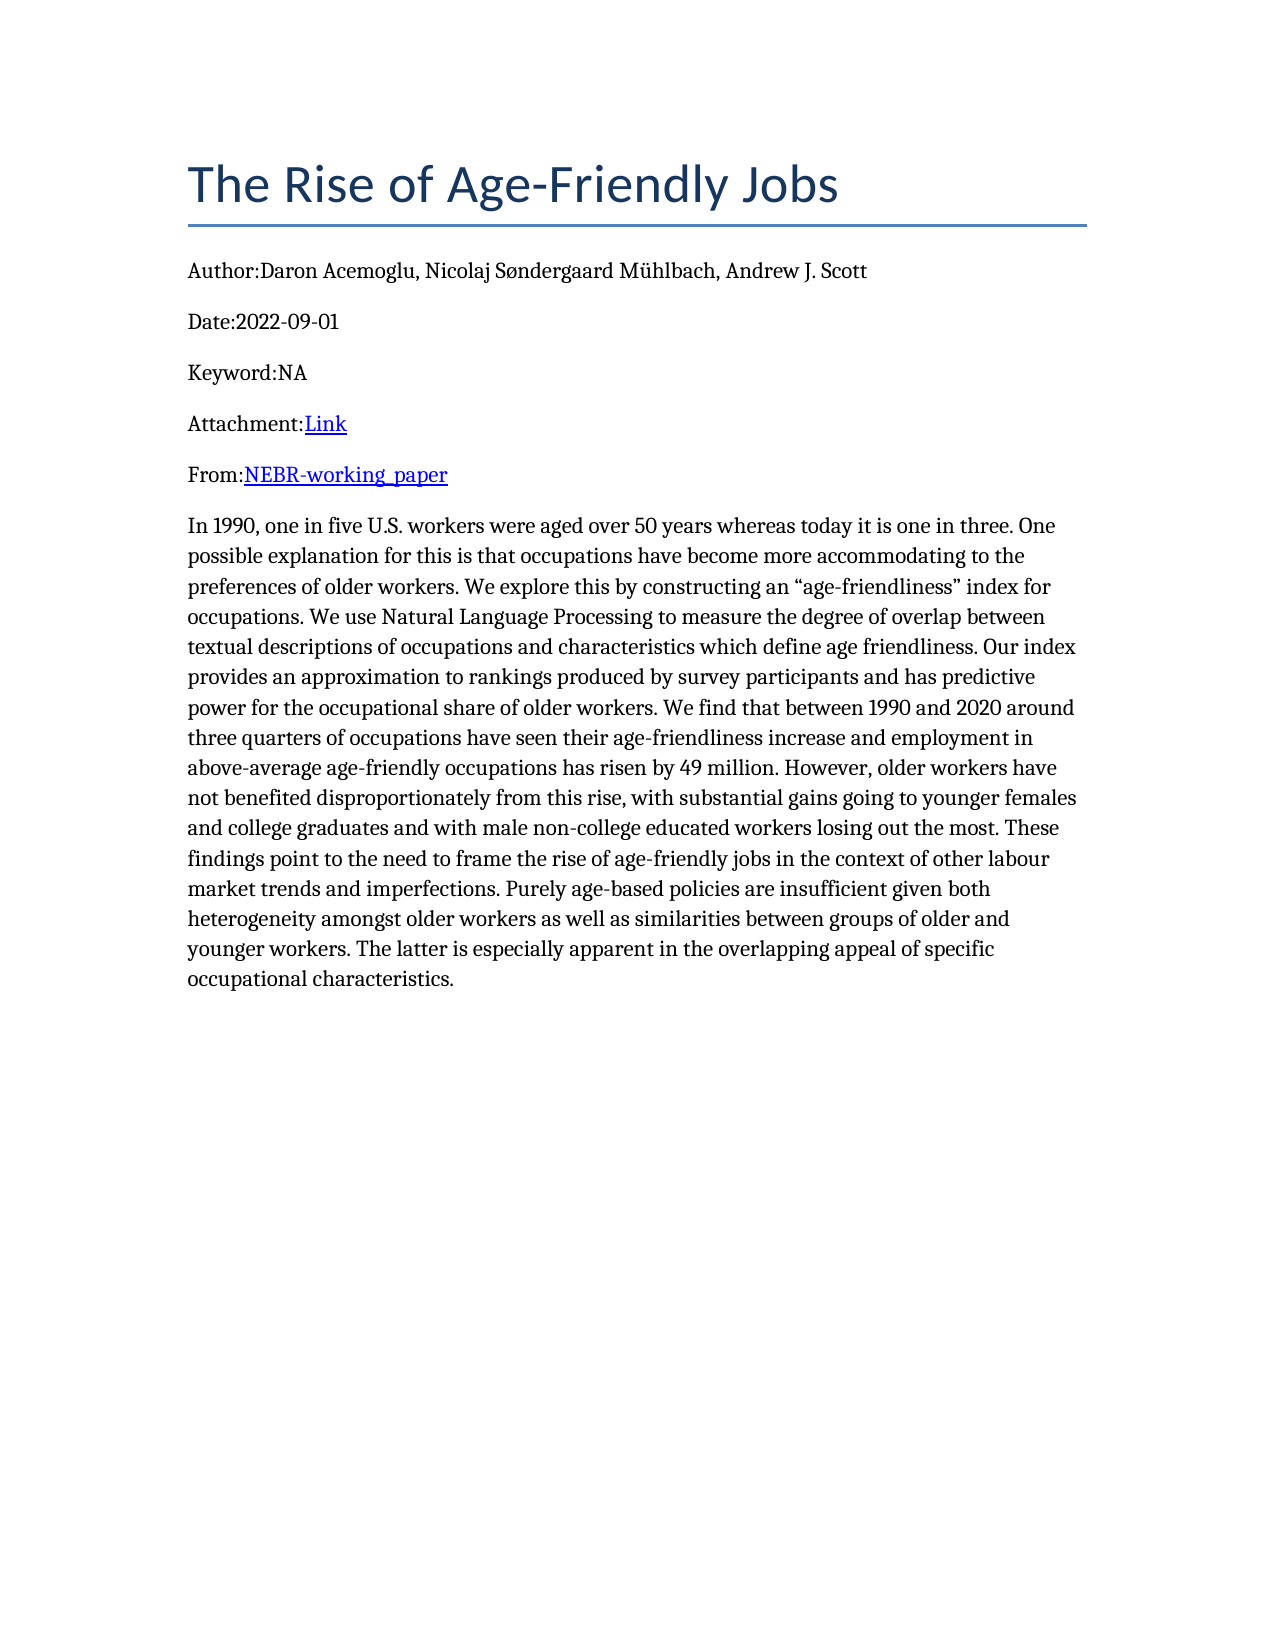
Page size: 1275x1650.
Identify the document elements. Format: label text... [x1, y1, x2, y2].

text Author:Daron Acemoglu, Nicolaj Søndergaard Mühlbach, Andrew J. Scott [187, 258, 1087, 284]
text In 1990, one in five U.S. workers were aged over 50 years whereas today it is one in three. One possible explanation for this is that occupations have become more accommodating to the preferences of older workers. We explore this by constructing an “age-friendliness” index for occupations. We use Natural Language Processing to measure the degree of overlap between textual descriptions of occupations and characteristics which define age friendliness. Our index provides an approximation to rankings produced by survey participants and has predictive power for the occupational share of older workers. We find that between 1990 and 2020 around three quarters of occupations have seen their age-friendliness increase and employment in above-average age-friendly occupations has risen by 49 million. However, older workers have not benefited disproportionately from this rise, with substantial gains going to younger females and college graduates and with male non-college educated workers losing out the most. These findings point to the need to frame the rise of age-friendly jobs in the context of other labour market trends and imperfections. Purely age-based policies are insufficient given both heterogeneity amongst older workers as well as similarities between groups of older and younger workers. The latter is especially apparent in the overlapping appeal of specific occupational characteristics. [187, 513, 1087, 992]
text Keyword:NA [187, 360, 1087, 386]
text Date:2022-09-01 [187, 309, 1087, 335]
text Attachment:Link [187, 411, 1087, 437]
title The Rise of Age-Friendly Jobs [187, 150, 1087, 227]
text From:NEBR-working_paper [187, 462, 1087, 488]
